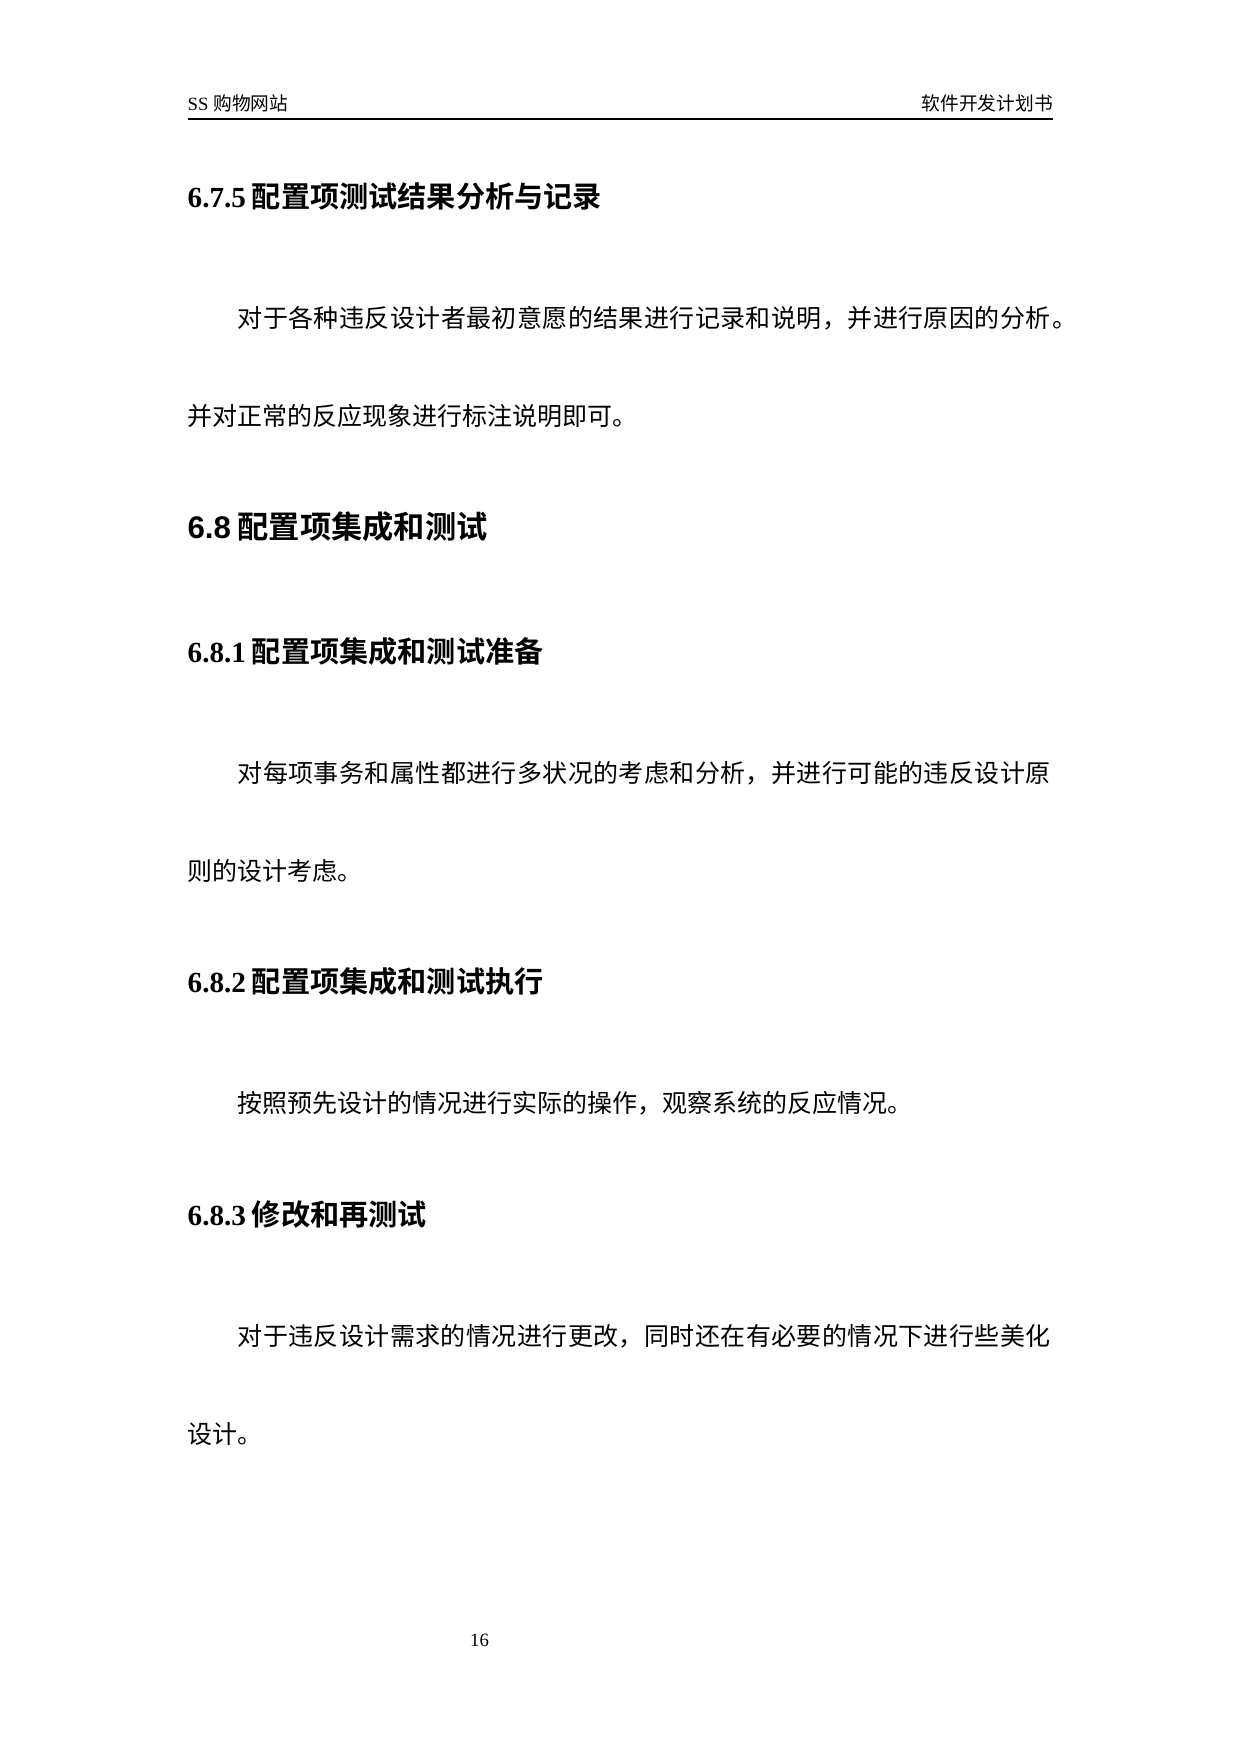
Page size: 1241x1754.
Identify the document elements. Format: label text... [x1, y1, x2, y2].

text 对于各种违反设计者最初意愿的结果进行记录和说明，并进行原因的分析。并对正常的反应现象进行标注说明即可。 [187, 284, 1053, 447]
text 对于违反设计需求的情况进行更改，同时还在有必要的情况下进行些美化设计。 [187, 1302, 1053, 1465]
subtitle 6.8.2配置项集成和测试执行 [187, 947, 1053, 1012]
text 对每项事务和属性都进行多状况的考虑和分析，并进行可能的违反设计原则的设计考虑。 [187, 739, 1053, 902]
subtitle 6.8配置项集成和测试 [187, 492, 1053, 557]
subtitle 6.8.3修改和再测试 [187, 1180, 1053, 1245]
text 按照预先设计的情况进行实际的操作，观察系统的反应情况。 [187, 1069, 1053, 1134]
subtitle 6.8.1配置项集成和测试准备 [187, 617, 1053, 682]
subtitle 6.7.5配置项测试结果分析与记录 [187, 162, 1053, 227]
